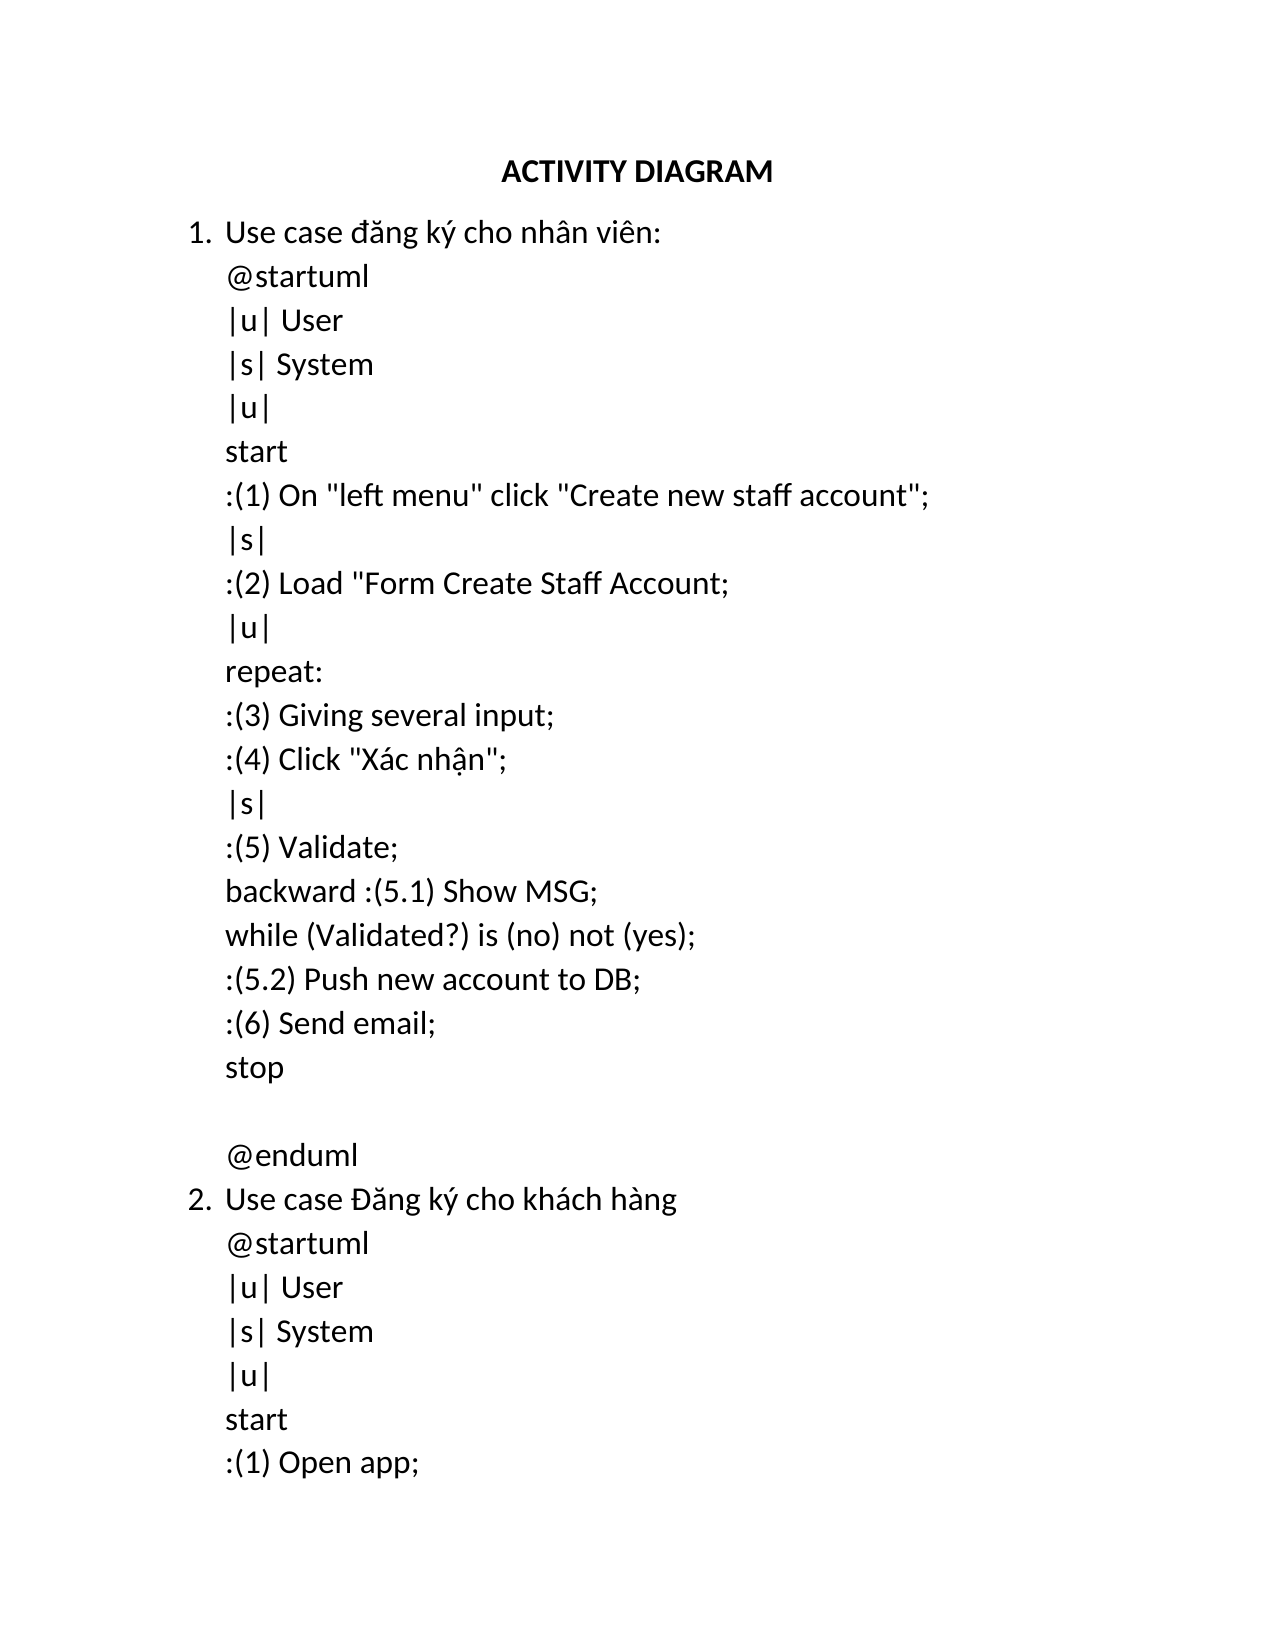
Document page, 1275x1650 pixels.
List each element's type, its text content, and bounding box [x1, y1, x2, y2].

list Use case Đăng ký cho khách hàng [187, 1178, 1125, 1218]
list :(5.2) Push new account to DB; [225, 958, 1125, 999]
list |s| [225, 782, 1125, 823]
list start [225, 1397, 1125, 1438]
list stop [225, 1046, 1125, 1087]
list |u| [225, 606, 1125, 647]
list repeat: [225, 650, 1125, 691]
list backward :(5.1) Show MSG; [225, 870, 1125, 911]
list |s| [225, 518, 1125, 559]
list :(1) Open app; [225, 1441, 1125, 1482]
list @startuml [225, 254, 1125, 295]
list :(6) Send email; [225, 1002, 1125, 1043]
list while (Validated?) is (no) not (yes); [225, 914, 1125, 955]
list @startuml [225, 1222, 1125, 1262]
list :(1) On "left menu" click "Create new staff account"; [225, 474, 1125, 515]
list :(3) Giving several input; [225, 694, 1125, 735]
list |s| System [225, 342, 1125, 383]
list Use case đăng ký cho nhân viên: [187, 211, 1125, 251]
list |u| [225, 1353, 1125, 1394]
list :(4) Click "Xác nhận"; [225, 738, 1125, 779]
list |u| [225, 386, 1125, 427]
text ACTIVITY DIAGRAM [150, 150, 1125, 191]
list :(2) Load "Form Create Staff Account; [225, 562, 1125, 603]
list start [225, 430, 1125, 471]
list @enduml [225, 1134, 1125, 1174]
list |u| User [225, 1266, 1125, 1306]
list |s| System [225, 1309, 1125, 1350]
list :(5) Validate; [225, 826, 1125, 867]
list |u| User [225, 298, 1125, 339]
